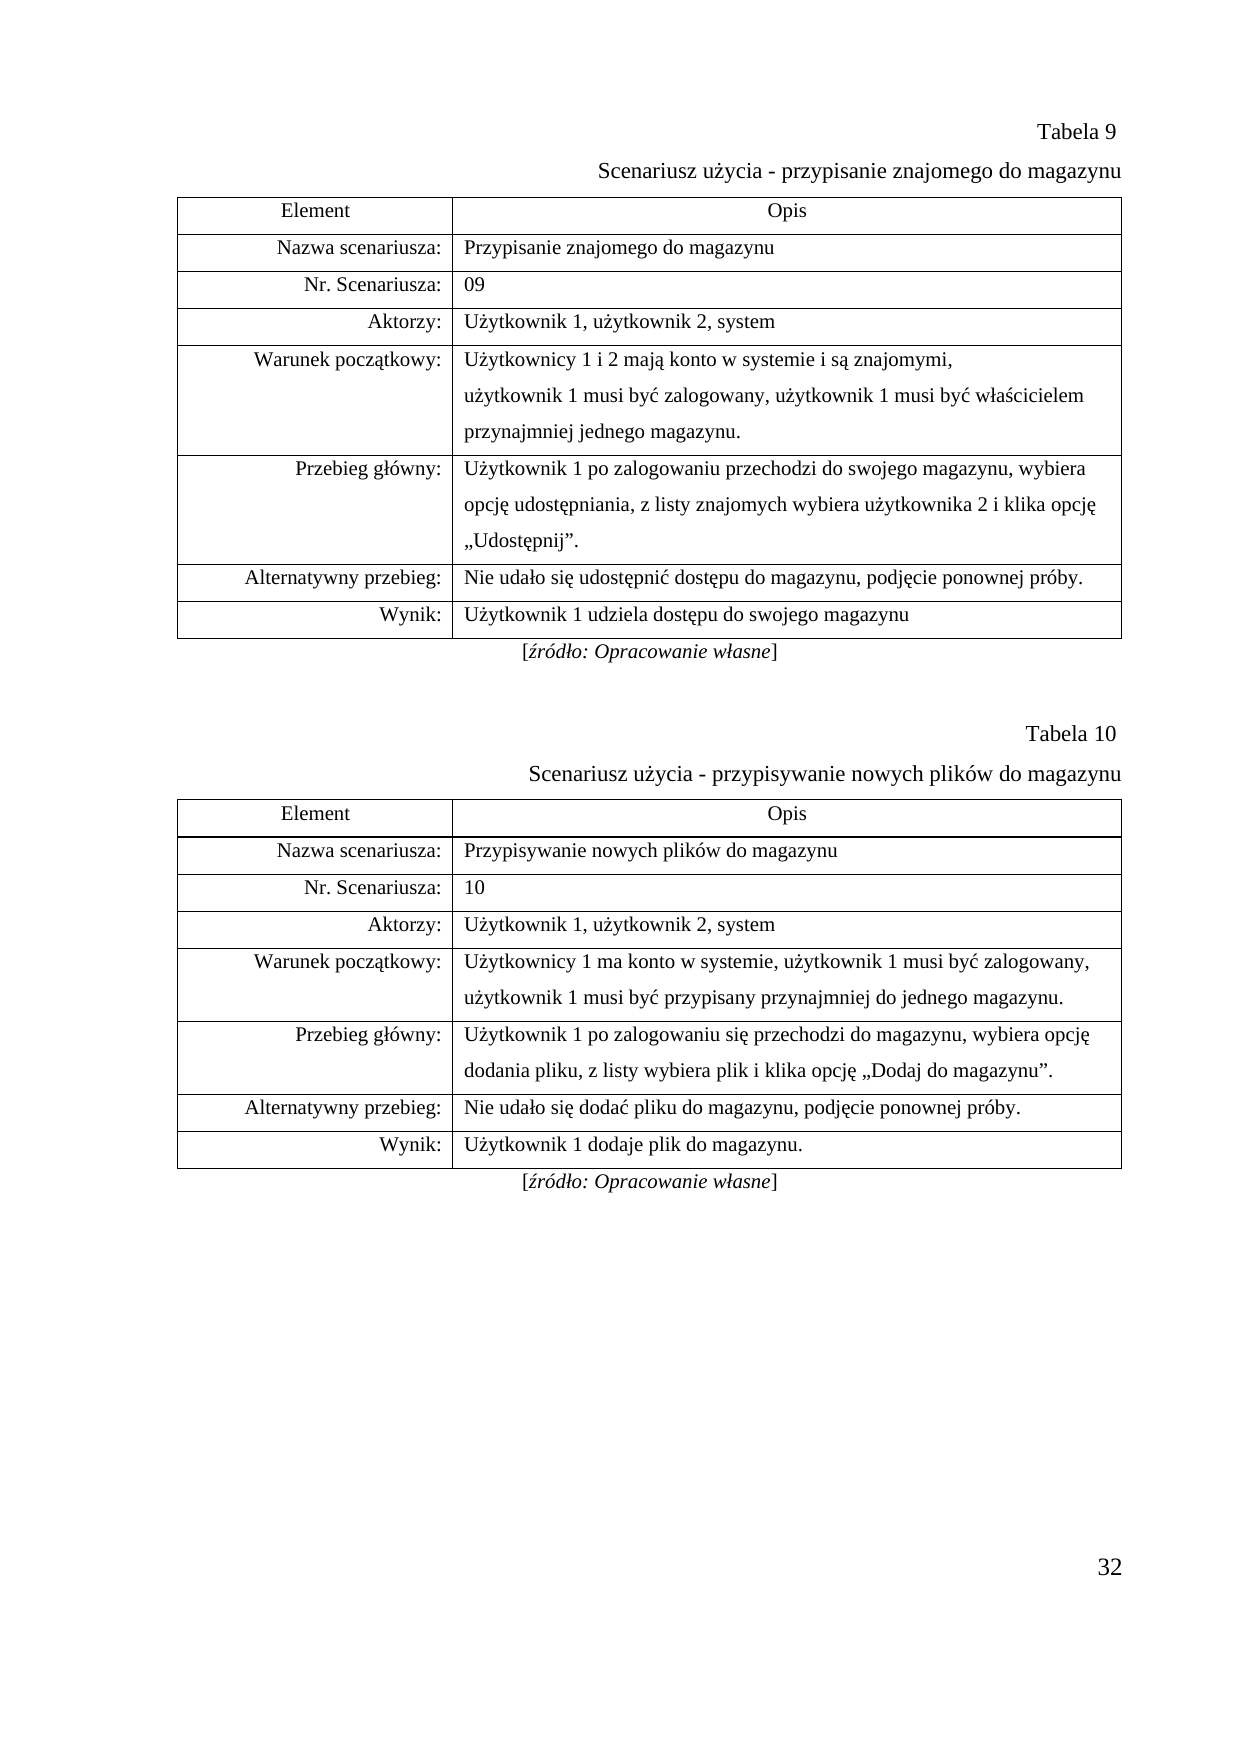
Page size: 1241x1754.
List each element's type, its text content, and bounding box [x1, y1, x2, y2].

table_cell Wynik: [178, 1132, 452, 1168]
table_header Element [178, 198, 452, 234]
table_cell Użytkownicy 1 ma konto w systemie, użytkownik 1 musi być zalogowany, użytkownik 1 musi być przypisany przynajmniej do jednego magazynu. [453, 949, 1121, 1021]
title [źródło: Opracowanie własne] [177, 1169, 1122, 1193]
table_cell Przypisanie znajomego do magazynu [453, 235, 1121, 271]
table_cell 10 [453, 875, 1121, 911]
table_cell Nr. Scenariusza: [178, 875, 452, 911]
table_cell Przypisywanie nowych plików do magazynu [453, 838, 1121, 873]
table_cell Nie udało się dodać pliku do magazynu, podjęcie ponownej próby. [453, 1095, 1121, 1131]
table_cell Użytkownicy 1 i 2 mają konto w systemie i są znajomymi, użytkownik 1 musi być zalogowany, użytkownik 1 musi być właścicielem przynajmniej jednego magazynu. [453, 346, 1121, 454]
table_cell Warunek początkowy: [178, 346, 452, 454]
table_cell Użytkownik 1, użytkownik 2, system [453, 912, 1121, 948]
table_cell Użytkownik 1 dodaje plik do magazynu. [453, 1132, 1121, 1168]
table_header Opis [453, 198, 1121, 234]
table_cell Przebieg główny: [178, 1022, 452, 1094]
table_cell Alternatywny przebieg: [178, 1095, 452, 1131]
table_cell Użytkownik 1, użytkownik 2, system [453, 309, 1121, 345]
title [źródło: Opracowanie własne] [177, 639, 1122, 663]
table_cell Nazwa scenariusza: [178, 235, 452, 271]
table_cell Nie udało się udostępnić dostępu do magazynu, podjęcie ponownej próby. [453, 565, 1121, 601]
text Tabela 9 Scenariusz użycia - przypisanie znajomego do magazynu [177, 118, 1122, 184]
table_cell Użytkownik 1 po zalogowaniu przechodzi do swojego magazynu, wybiera opcję udostępniania, z listy znajomych wybiera użytkownika 2 i klika opcję „Udostępnij”. [453, 456, 1121, 564]
table_cell Użytkownik 1 po zalogowaniu się przechodzi do magazynu, wybiera opcję dodania pliku, z listy wybiera plik i klika opcję „Dodaj do magazynu”. [453, 1022, 1121, 1094]
text Tabela 10 Scenariusz użycia - przypisywanie nowych plików do magazynu [177, 720, 1122, 786]
table_header Opis [453, 800, 1121, 836]
table_cell Aktorzy: [178, 309, 452, 345]
table_cell Nazwa scenariusza: [178, 838, 452, 873]
table_cell Przebieg główny: [178, 456, 452, 564]
table_cell Alternatywny przebieg: [178, 565, 452, 601]
table_cell Aktorzy: [178, 912, 452, 948]
table_cell Nr. Scenariusza: [178, 272, 452, 308]
table_header Element [178, 800, 452, 836]
table_cell Wynik: [178, 602, 452, 638]
table_cell Warunek początkowy: [178, 949, 452, 1021]
table_cell 09 [453, 272, 1121, 308]
table_cell Użytkownik 1 udziela dostępu do swojego magazynu [453, 602, 1121, 638]
